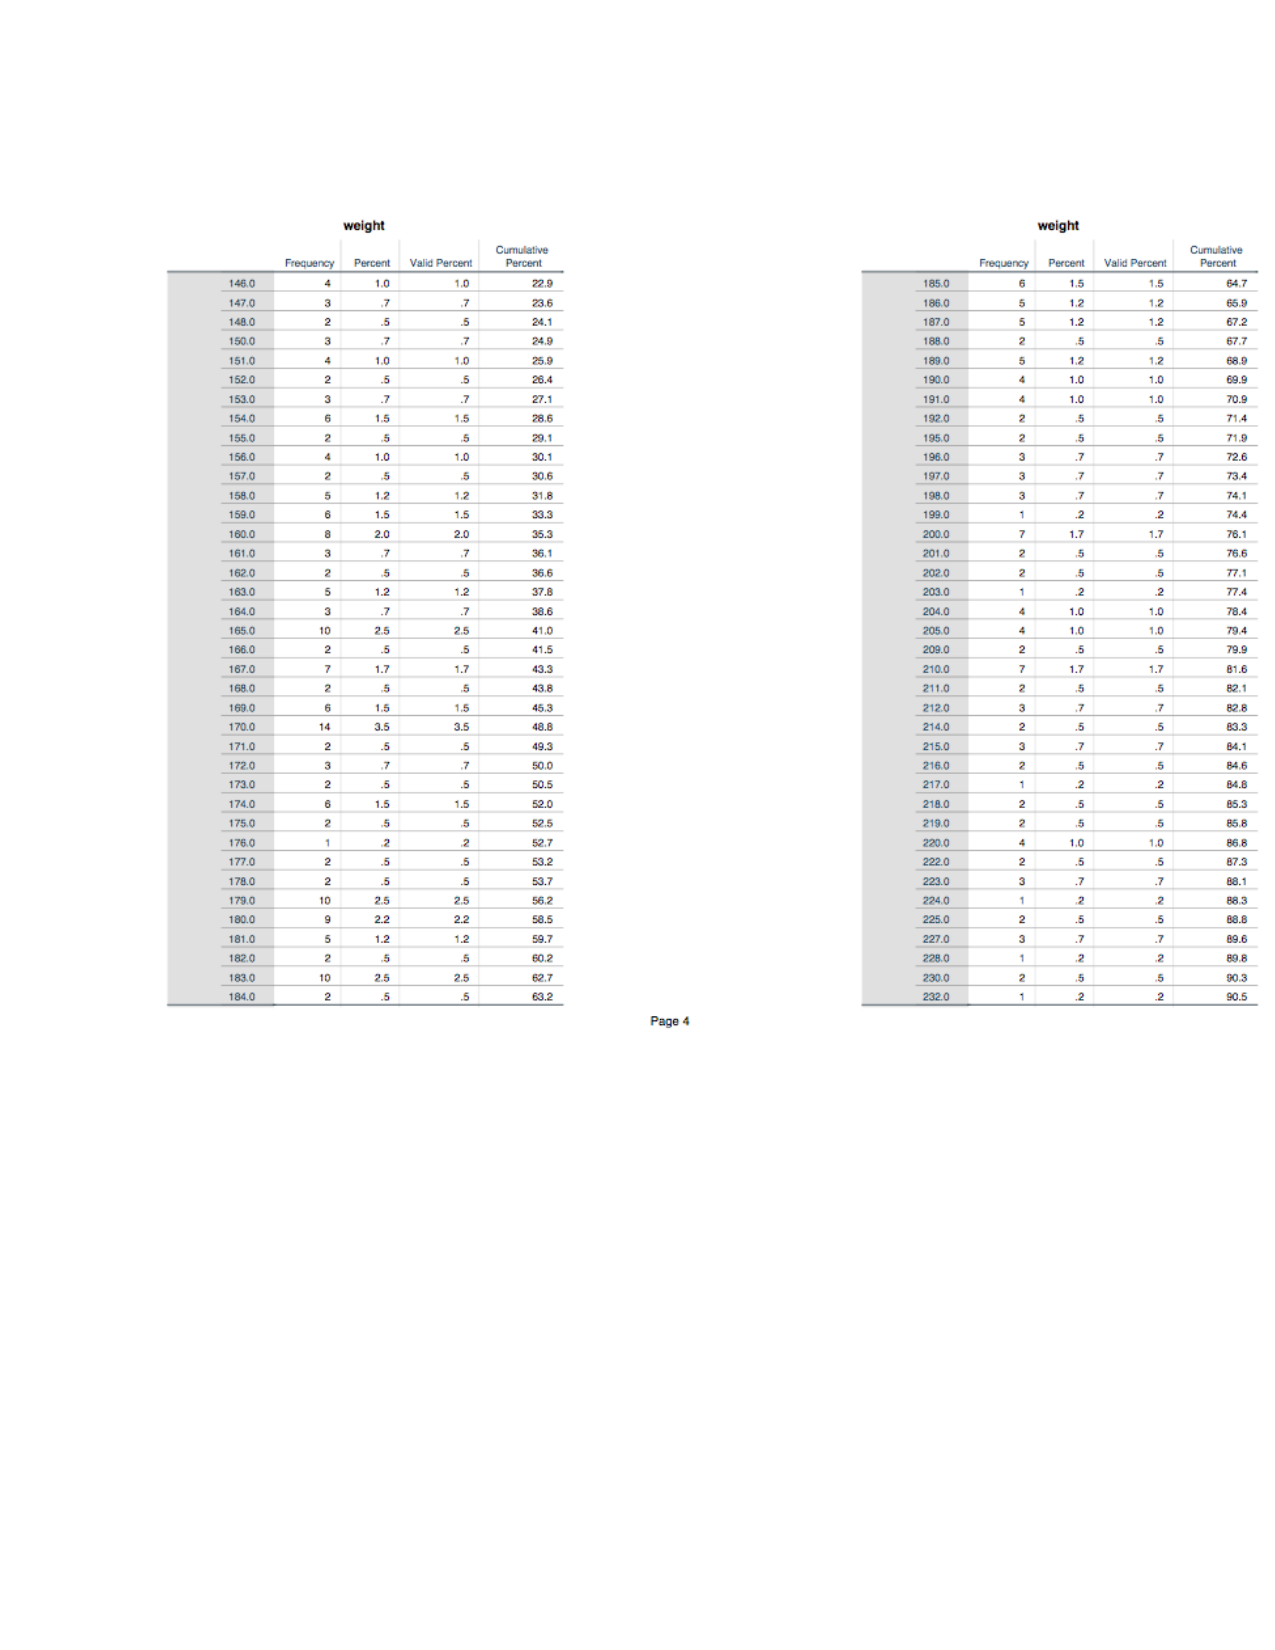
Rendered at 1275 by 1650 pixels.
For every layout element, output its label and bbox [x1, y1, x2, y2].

picture [150, 150, 1272, 1036]
